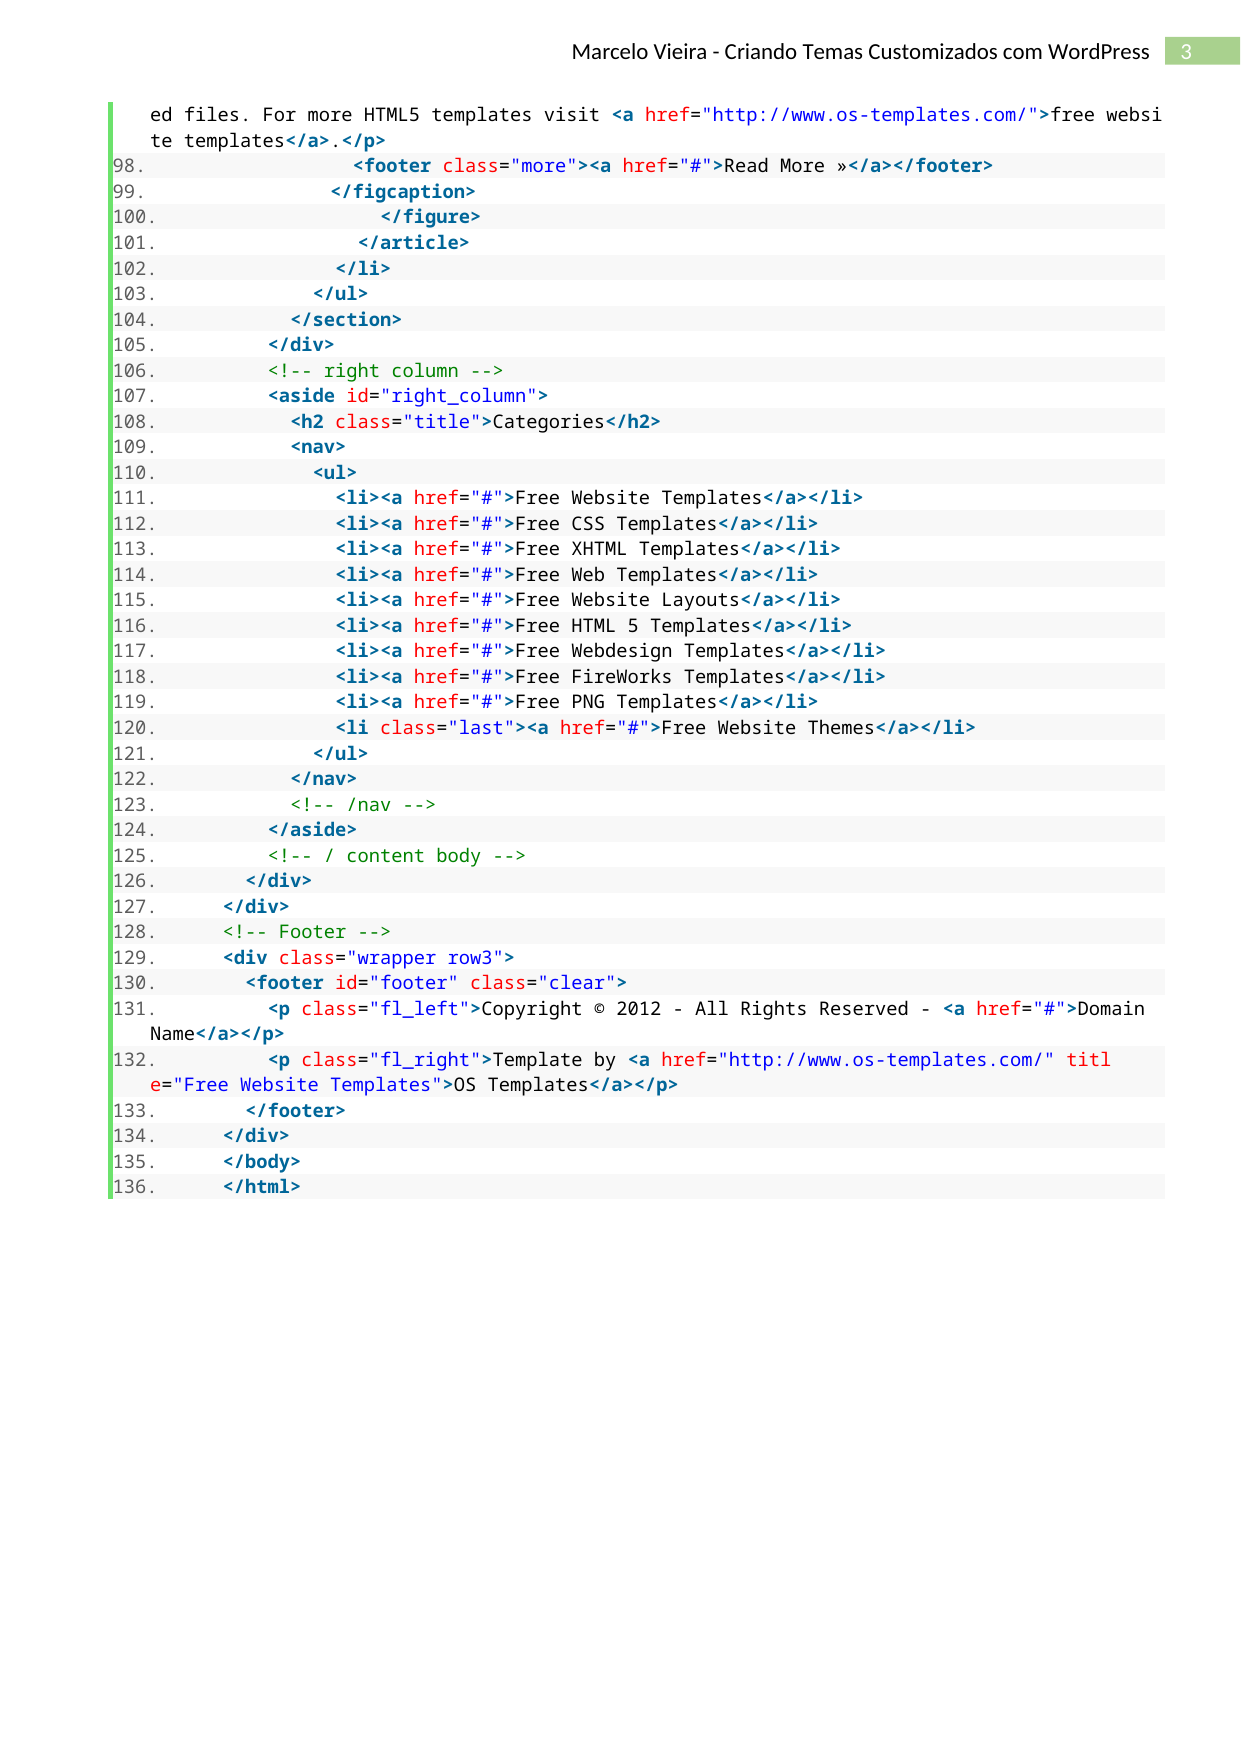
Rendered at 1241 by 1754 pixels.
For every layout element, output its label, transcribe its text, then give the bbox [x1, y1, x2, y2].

list </ul> [113, 280, 1165, 306]
list <nav> [113, 433, 1165, 459]
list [113, 102, 1165, 153]
list <footer id="footer" class="clear"> [113, 969, 1165, 995]
list <footer class="more"><a href="#">Read More »</a></footer> [113, 153, 1165, 178]
list <li><a href="#">Free Webdesign Templates</a></li> [113, 638, 1165, 663]
list <li><a href="#">Free HTML 5 Templates</a></li> [113, 612, 1165, 638]
list </nav> [113, 765, 1165, 791]
list <li class="last"><a href="#">Free Website Themes</a></li> [113, 714, 1165, 740]
list </figure> [113, 204, 1165, 229]
list </body> [113, 1148, 1165, 1174]
list <li><a href="#">Free PNG Templates</a></li> [113, 689, 1165, 714]
list <!-- / content body --> [113, 842, 1165, 867]
list <h2 class="title">Categories</h2> [113, 408, 1165, 433]
list <li><a href="#">Free CSS Templates</a></li> [113, 510, 1165, 536]
list </div> [113, 893, 1165, 918]
list <li><a href="#">Free Website Layouts</a></li> [113, 587, 1165, 612]
list </div> [113, 331, 1165, 357]
list <li><a href="#">Free FireWorks Templates</a></li> [113, 663, 1165, 689]
list </aside> [113, 816, 1165, 842]
list </figcaption> [113, 178, 1165, 204]
list <li><a href="#">Free Web Templates</a></li> [113, 561, 1165, 587]
list <p class="fl_left">Copyright © 2012 - All Rights Reserved - <a href="#">Domain Name</a></p> [113, 995, 1165, 1046]
list </html> [113, 1174, 1165, 1199]
list <li><a href="#">Free XHTML Templates</a></li> [113, 536, 1165, 561]
list </ul> [113, 740, 1165, 765]
list </div> [113, 1123, 1165, 1148]
list <div class="wrapper row3"> [113, 944, 1165, 969]
list <!-- right column --> [113, 357, 1165, 382]
list <p class="fl_right">Template by <a href="http://www.os-templates.com/" title="Free Website Templates">OS Templates</a></p> [113, 1046, 1165, 1097]
list </li> [113, 255, 1165, 280]
list <!-- /nav --> [113, 791, 1165, 816]
list <ul> [113, 459, 1165, 484]
list <!-- Footer --> [113, 918, 1165, 944]
list </section> [113, 306, 1165, 331]
list </footer> [113, 1097, 1165, 1123]
list </article> [113, 229, 1165, 255]
list <li><a href="#">Free Website Templates</a></li> [113, 484, 1165, 510]
list <aside id="right_column"> [113, 382, 1165, 408]
list </div> [113, 867, 1165, 893]
